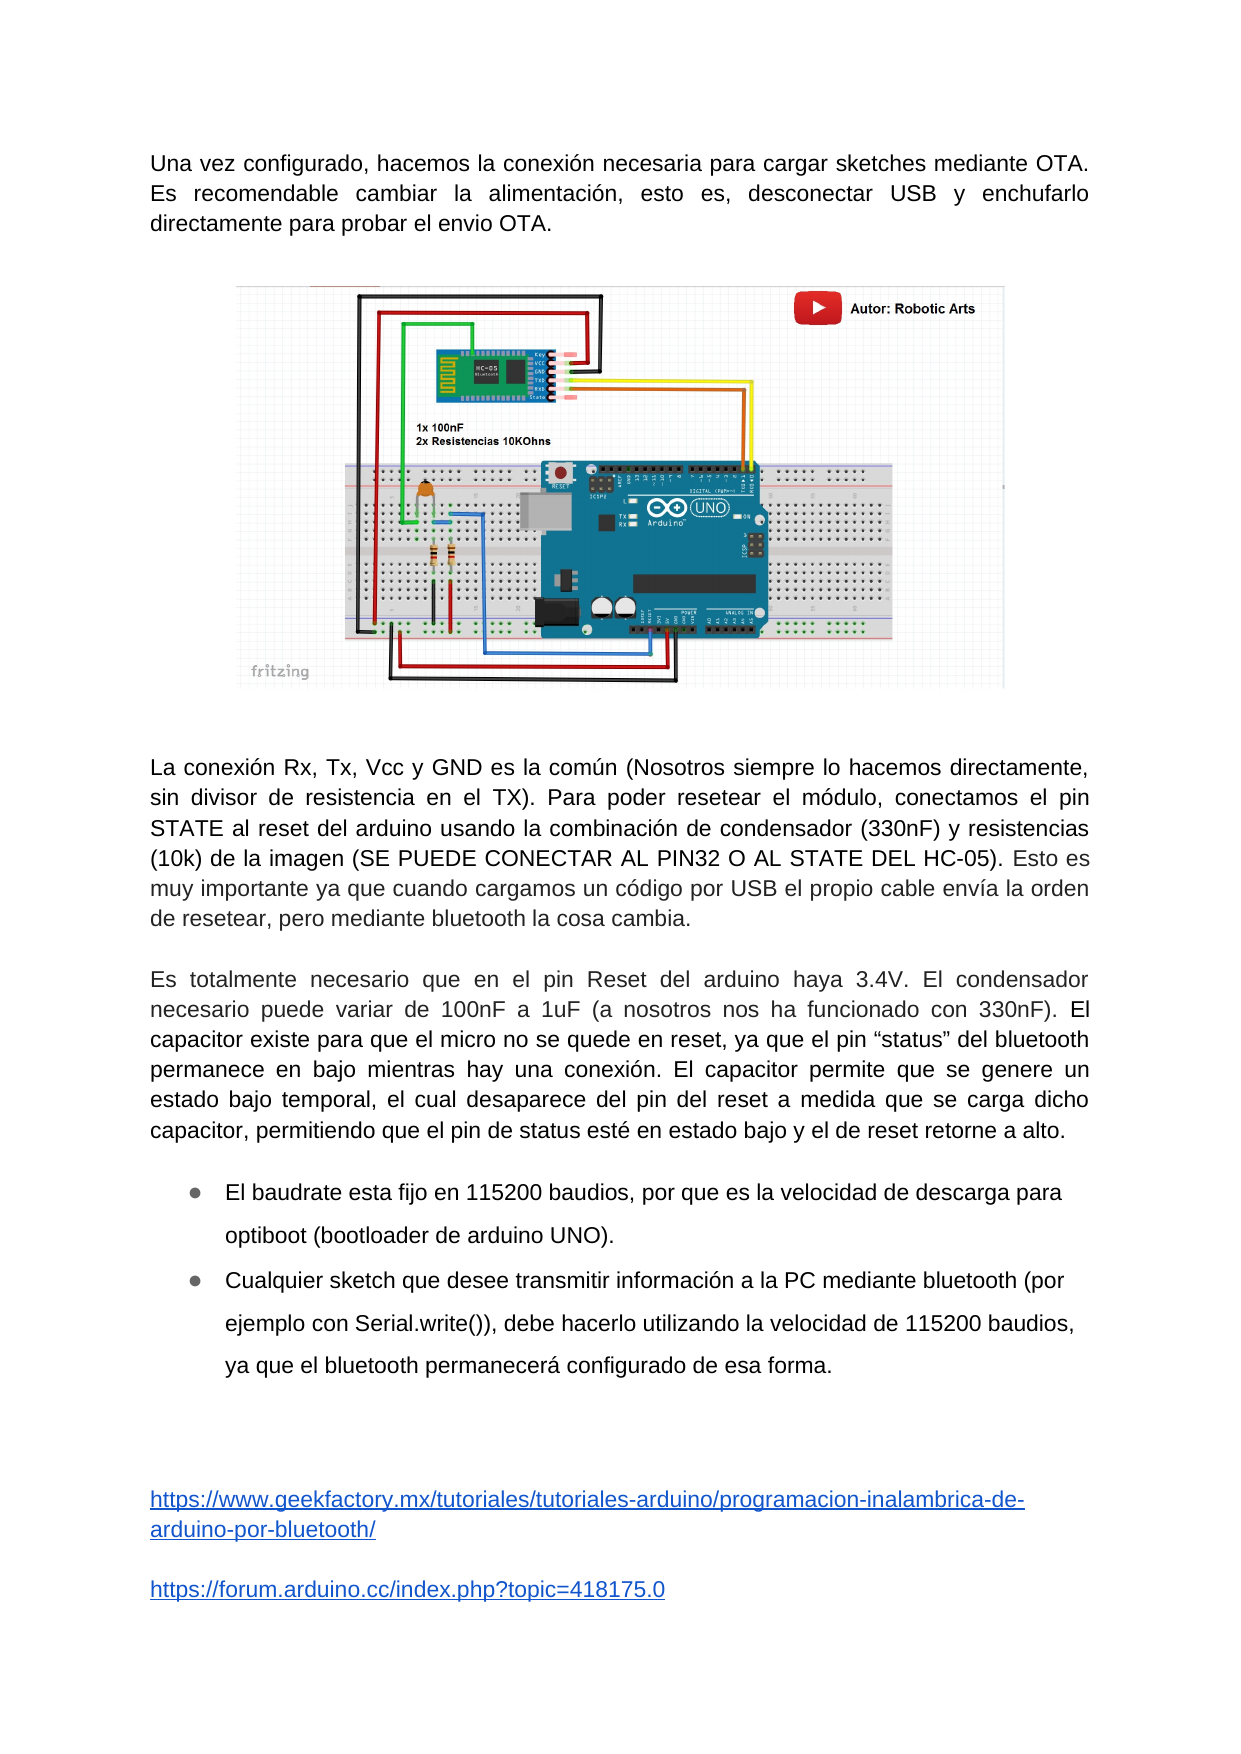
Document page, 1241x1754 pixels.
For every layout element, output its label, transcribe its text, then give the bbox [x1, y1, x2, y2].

picture [236, 286, 1005, 692]
list Cualquier sketch que desee transmitir información a la PC mediante bluetooth (por ejemplo con Serial.write()), debe hacerlo utilizando la velocidad de 115200 baudios, ya que el bluetooth permanecerá configurado de esa forma. [187, 1265, 1090, 1379]
text La conexión Rx, Tx, Vcc y GND es la común (Nosotros siempre lo hacemos directamente, sin divisor de resistencia en el TX). Para poder resetear el módulo, conectamos el pin STATE al reset del arduino usando la combinación de condensador (330nF) y resistencias (10k) de la imagen (SE PUEDE CONECTAR AL PIN32 O AL STATE DEL HC-05). Esto es muy importante ya que cuando cargamos un código por USB el propio cable envía la orden de resetear, pero mediante bluetooth la cosa cambia. [150, 754, 1090, 932]
text https://forum.arduino.cc/index.php?topic=418175.0 [150, 1576, 1090, 1602]
list El baudrate esta fijo en 115200 baudios, por que es la velocidad de descarga para optiboot (bootloader de arduino UNO). [187, 1177, 1090, 1248]
text Es totalmente necesario que en el pin Reset del arduino haya 3.4V. El condensador necesario puede variar de 100nF a 1uF (a nosotros nos ha funcionado con 330nF). El capacitor existe para que el micro no se quede en reset, ya que el pin “status” del bluetooth permanece en bajo mientras hay una conexión. El capacitor permite que se genere un estado bajo temporal, el cual desaparece del pin del reset a medida que se carga dicho capacitor, permitiendo que el pin de status esté en estado bajo y el de reset retorne a alto. [150, 966, 1090, 1026]
text Una vez configurado, hacemos la conexión necesaria para cargar sketches mediante OTA. Es recomendable cambiar la alimentación, esto es, desconectar USB y enchufarlo directamente para probar el envio OTA. [150, 150, 1090, 237]
text https://www.geekfactory.mx/tutoriales/tutoriales-arduino/programacion-inalambrica-de-arduino-por-bluetooth/ [150, 1486, 1090, 1542]
